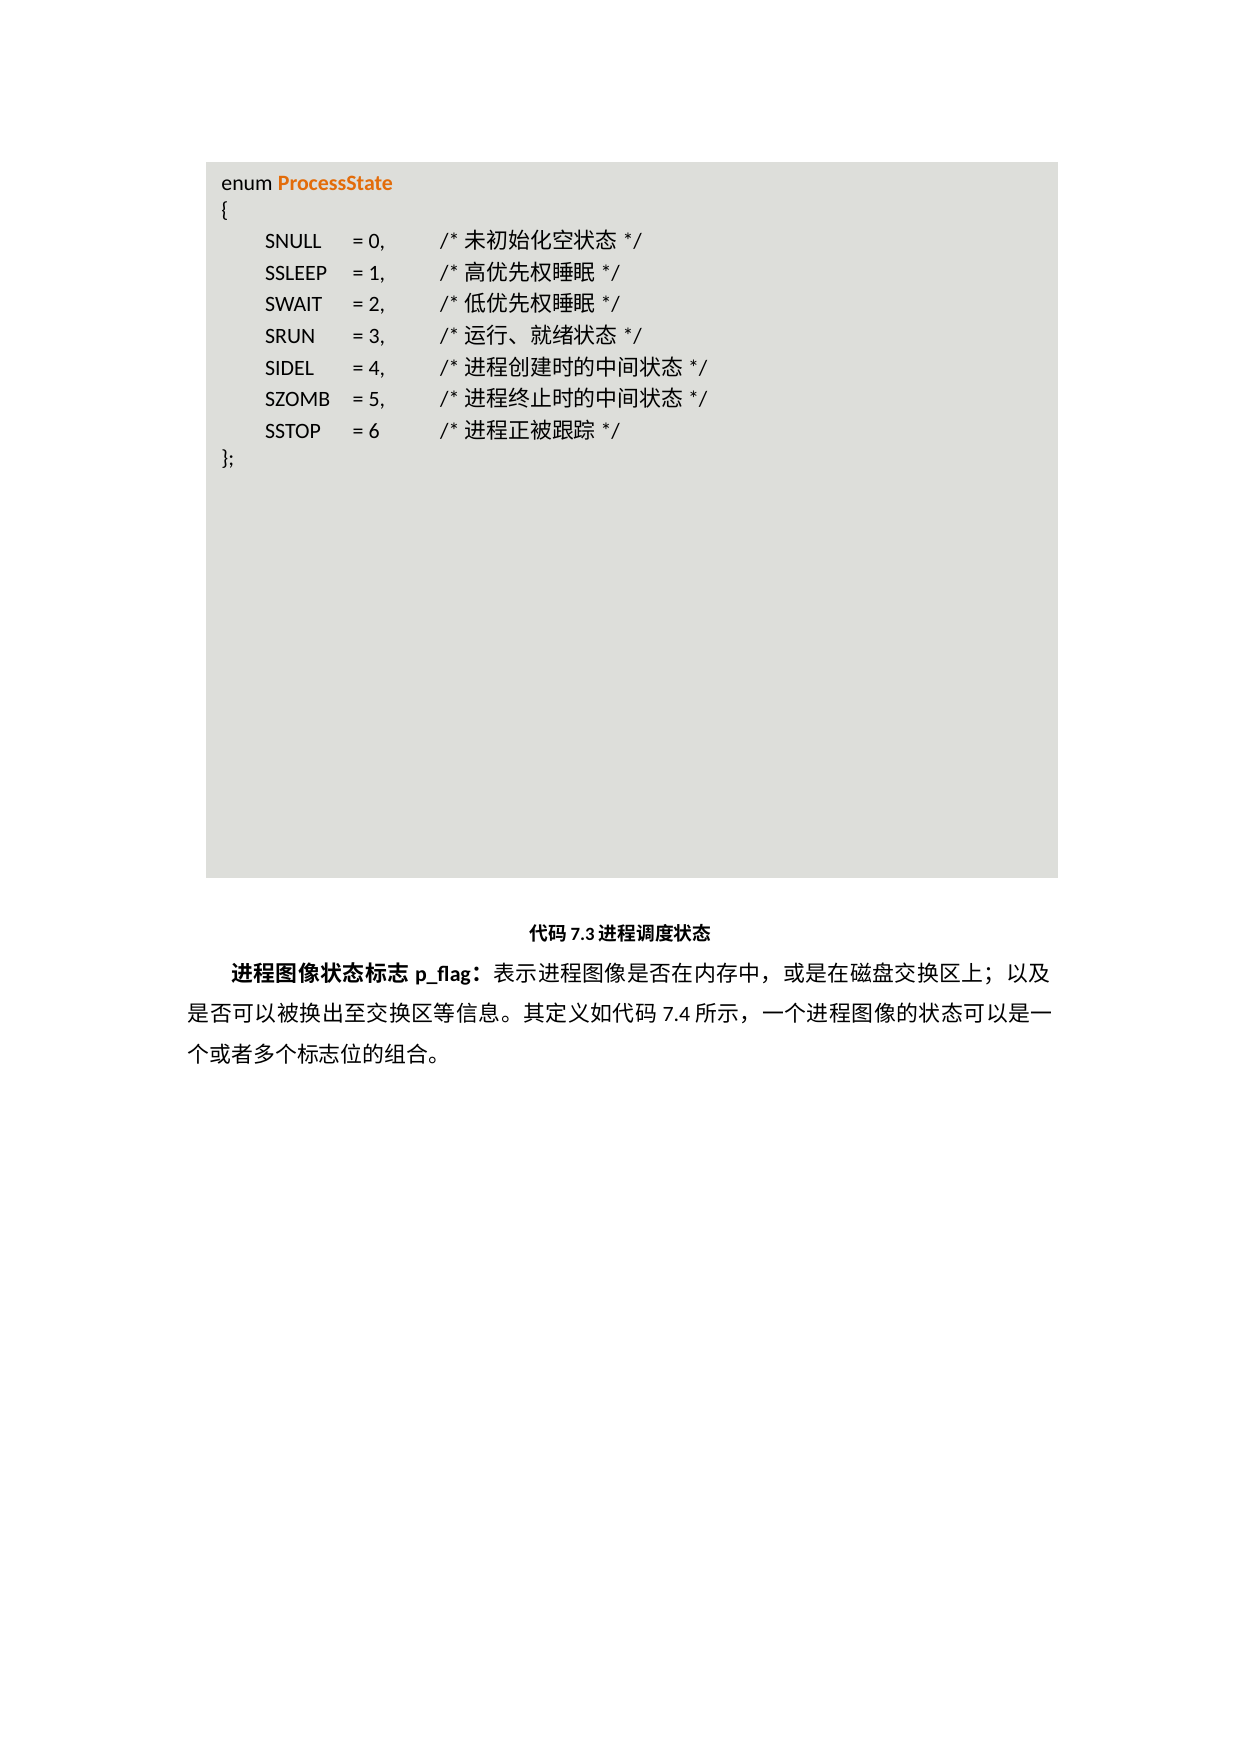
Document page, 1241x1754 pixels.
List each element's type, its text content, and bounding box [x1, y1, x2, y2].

text 进程图像状态标志p_flag：表示进程图像是否在内存中，或是在磁盘交换区上；以及是否可以被换出至交换区等信息。其定义如代码7.4所示，一个进程图像的状态可以是一个或者多个标志位的组合。 [187, 955, 1053, 1069]
subtitle 代码7.3 进程调度状态 [187, 916, 1053, 949]
